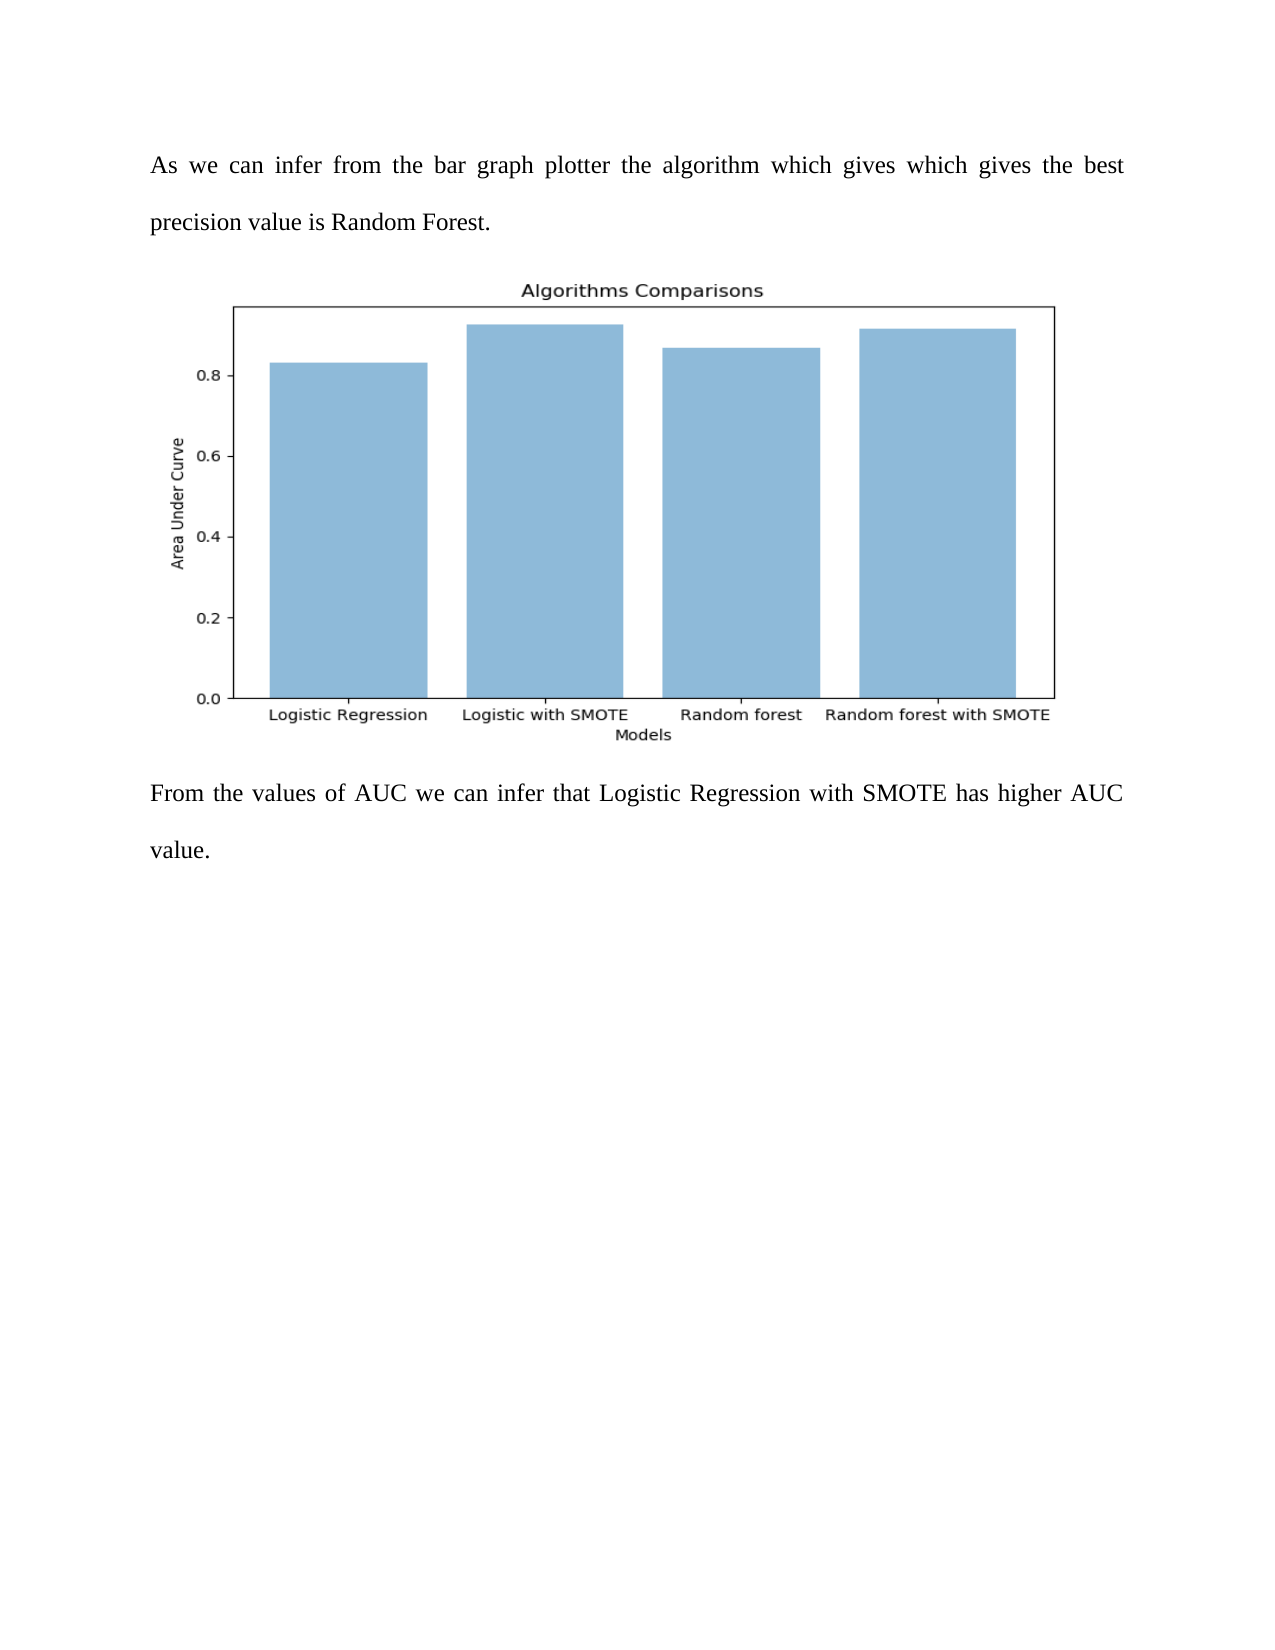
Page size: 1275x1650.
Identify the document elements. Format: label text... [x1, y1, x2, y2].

text As we can infer from the bar graph plotter the algorithm which gives which gives the best precision value is Random Forest. [150, 150, 1125, 236]
text From the values of AUC we can infer that Logistic Regression with SMOTE has higher AUC value. [150, 778, 1125, 864]
picture [150, 265, 1092, 752]
